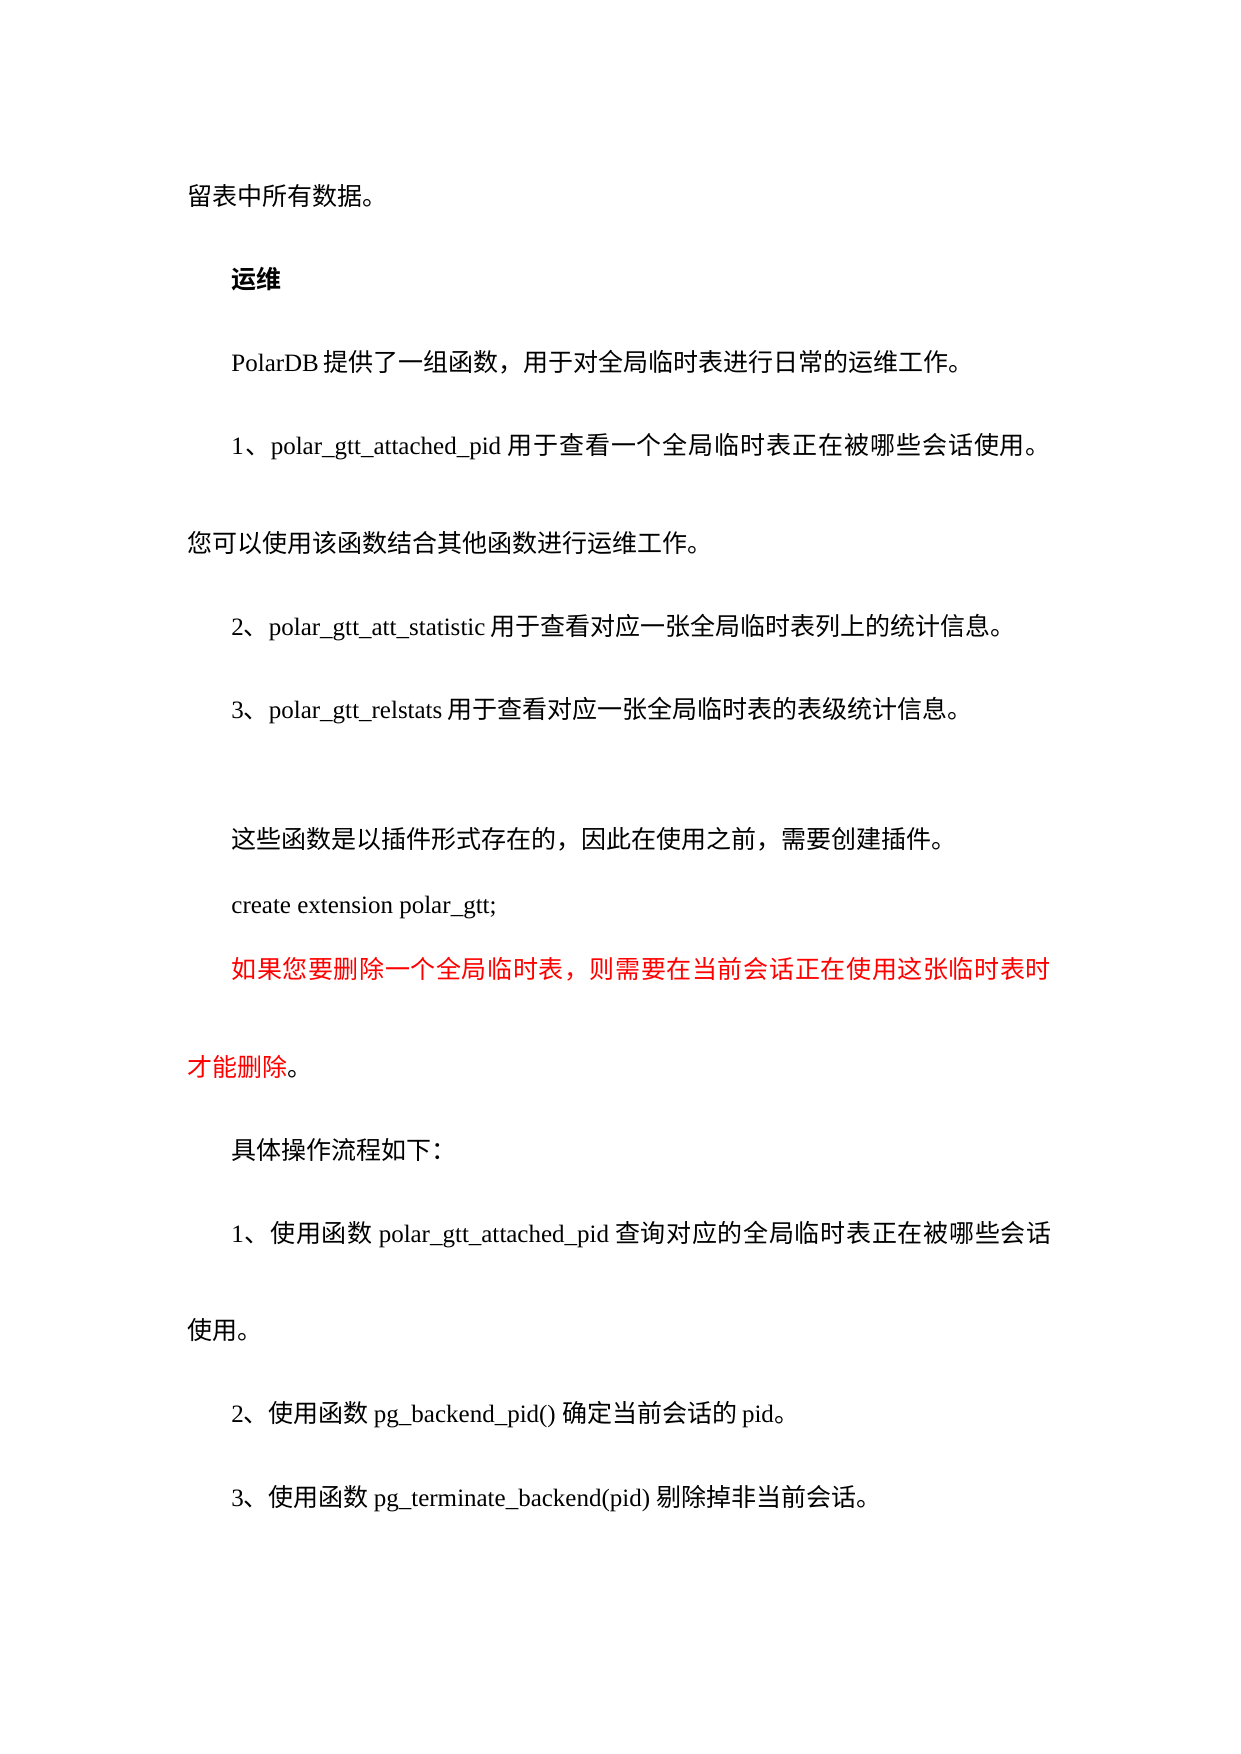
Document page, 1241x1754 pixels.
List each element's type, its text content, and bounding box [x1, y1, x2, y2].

text 2、polar_gtt_att_statistic用于查看对应一张全局临时表列上的统计信息。 [187, 592, 1053, 657]
text 1、polar_gtt_attached_pid用于查看一个全局临时表正在被哪些会话使用。您可以使用该函数结合其他函数进行运维工作。 [187, 411, 1053, 574]
text 3、polar_gtt_relstats用于查看对应一张全局临时表的表级统计信息。 [187, 675, 1053, 740]
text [187, 162, 1053, 227]
text 1、使用函数polar_gtt_attached_pid查询对应的全局临时表正在被哪些会话使用。 [187, 1199, 1053, 1361]
text 这些函数是以插件形式存在的，因此在使用之前，需要创建插件。 [187, 805, 1053, 870]
text 2、使用函数pg_backend_pid() 确定当前会话的pid。 [187, 1379, 1053, 1444]
text 运维 [187, 245, 1053, 310]
text create extension polar_gtt; [187, 888, 1053, 921]
text 如果您要删除一个全局临时表，则需要在当前会话正在使用这张临时表时才能删除。 [187, 935, 1053, 1098]
text 3、使用函数pg_terminate_backend(pid) 剔除掉非当前会话。 [187, 1463, 1053, 1528]
text PolarDB提供了一组函数，用于对全局临时表进行日常的运维工作。 [187, 328, 1053, 393]
text 具体操作流程如下： [187, 1116, 1053, 1181]
